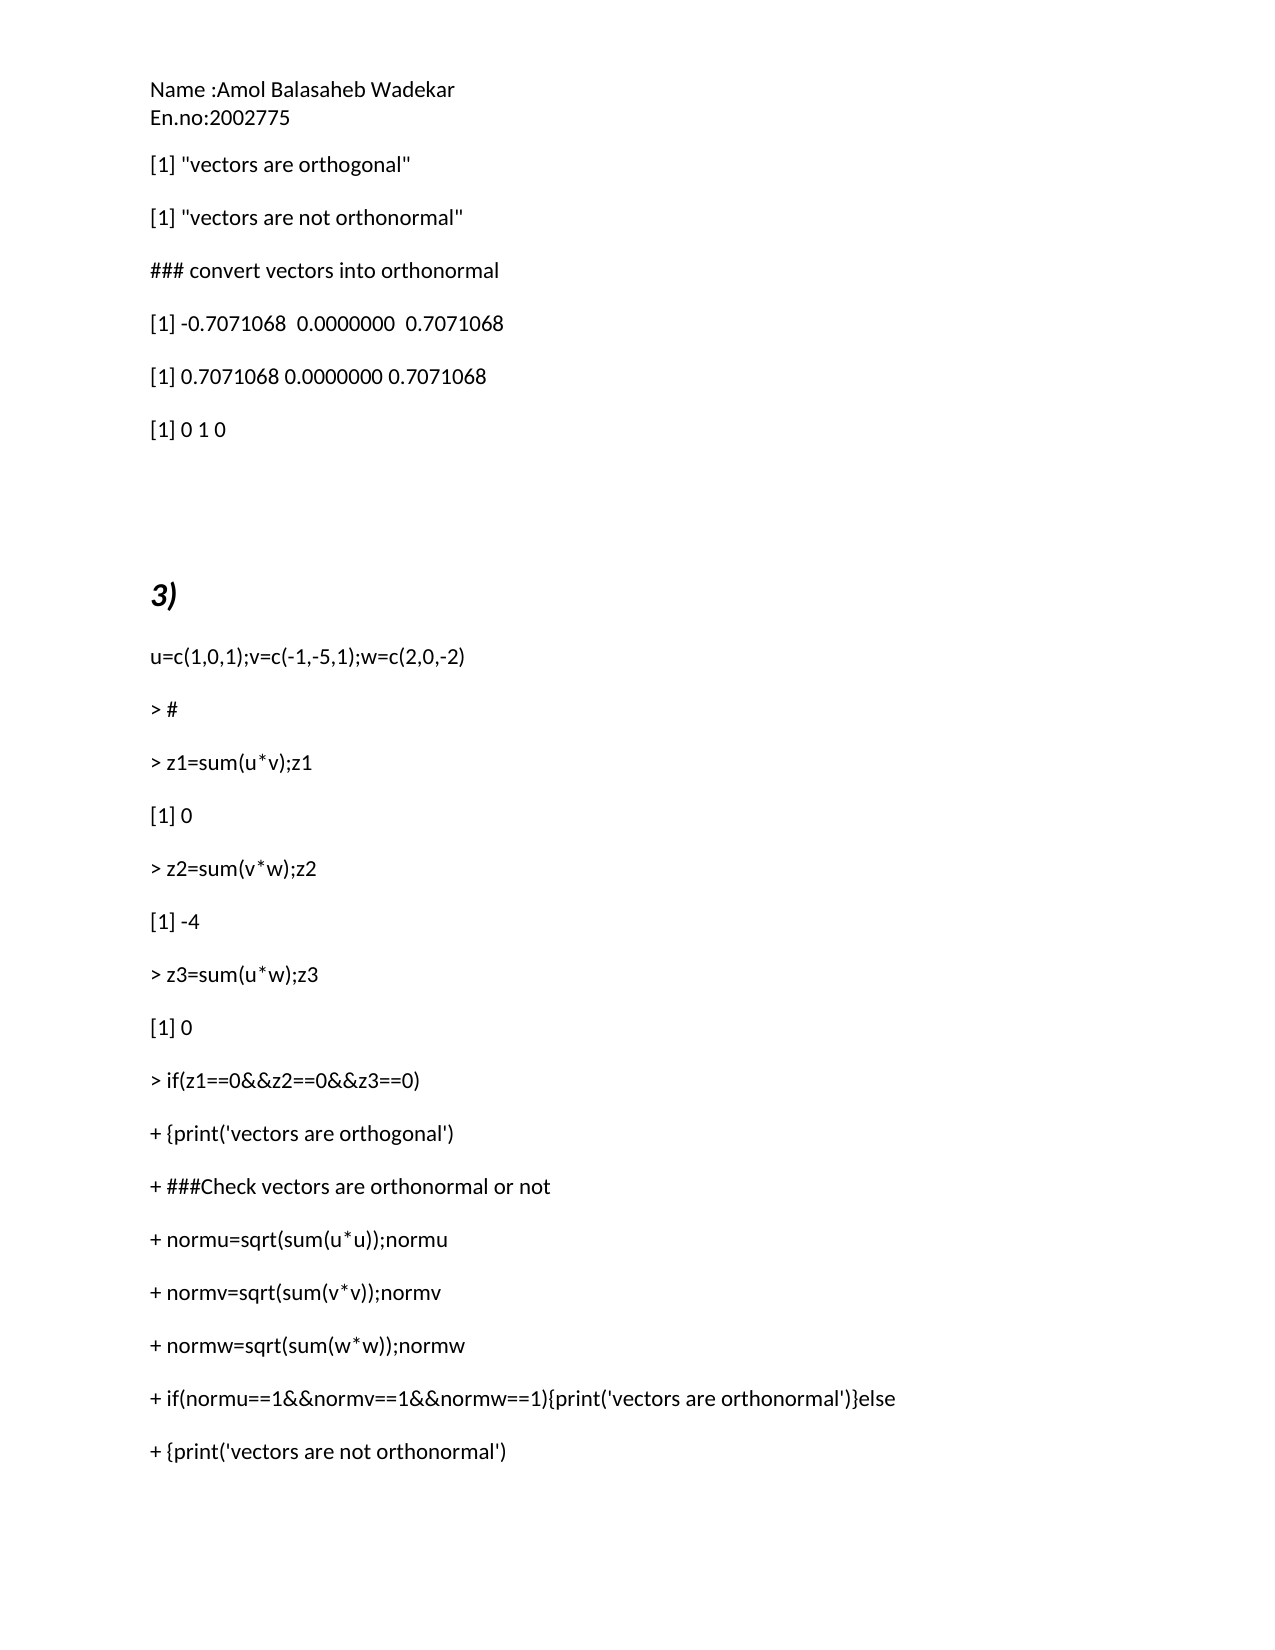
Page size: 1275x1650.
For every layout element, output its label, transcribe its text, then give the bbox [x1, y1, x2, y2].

text u=c(1,0,1);v=c(-1,-5,1);w=c(2,0,-2) [150, 642, 1125, 670]
text 3) [150, 574, 1125, 615]
text + {print('vectors are not orthonormal') [150, 1437, 1125, 1465]
text > if(z1==0&&z2==0&&z3==0) [150, 1066, 1125, 1094]
text [1] "vectors are orthogonal" [150, 150, 1125, 178]
text + normw=sqrt(sum(w*w));normw [150, 1331, 1125, 1359]
text [1] -4 [150, 907, 1125, 935]
text [1] 0 1 0 [150, 415, 1125, 443]
text ### convert vectors into orthonormal [150, 256, 1125, 284]
text [1] 0 [150, 1013, 1125, 1041]
text [1] "vectors are not orthonormal" [150, 203, 1125, 231]
text + ###Check vectors are orthonormal or not [150, 1172, 1125, 1200]
text + if(normu==1&&normv==1&&normw==1){print('vectors are orthonormal')}else [150, 1384, 1125, 1412]
text [1] -0.7071068 0.0000000 0.7071068 [150, 309, 1125, 337]
text > z1=sum(u*v);z1 [150, 748, 1125, 776]
text > z3=sum(u*w);z3 [150, 960, 1125, 988]
text + {print('vectors are orthogonal') [150, 1119, 1125, 1147]
text [1] 0 [150, 801, 1125, 829]
text [1] 0.7071068 0.0000000 0.7071068 [150, 362, 1125, 390]
text + normv=sqrt(sum(v*v));normv [150, 1278, 1125, 1306]
text > z2=sum(v*w);z2 [150, 854, 1125, 882]
text + normu=sqrt(sum(u*u));normu [150, 1225, 1125, 1253]
text > # [150, 695, 1125, 723]
